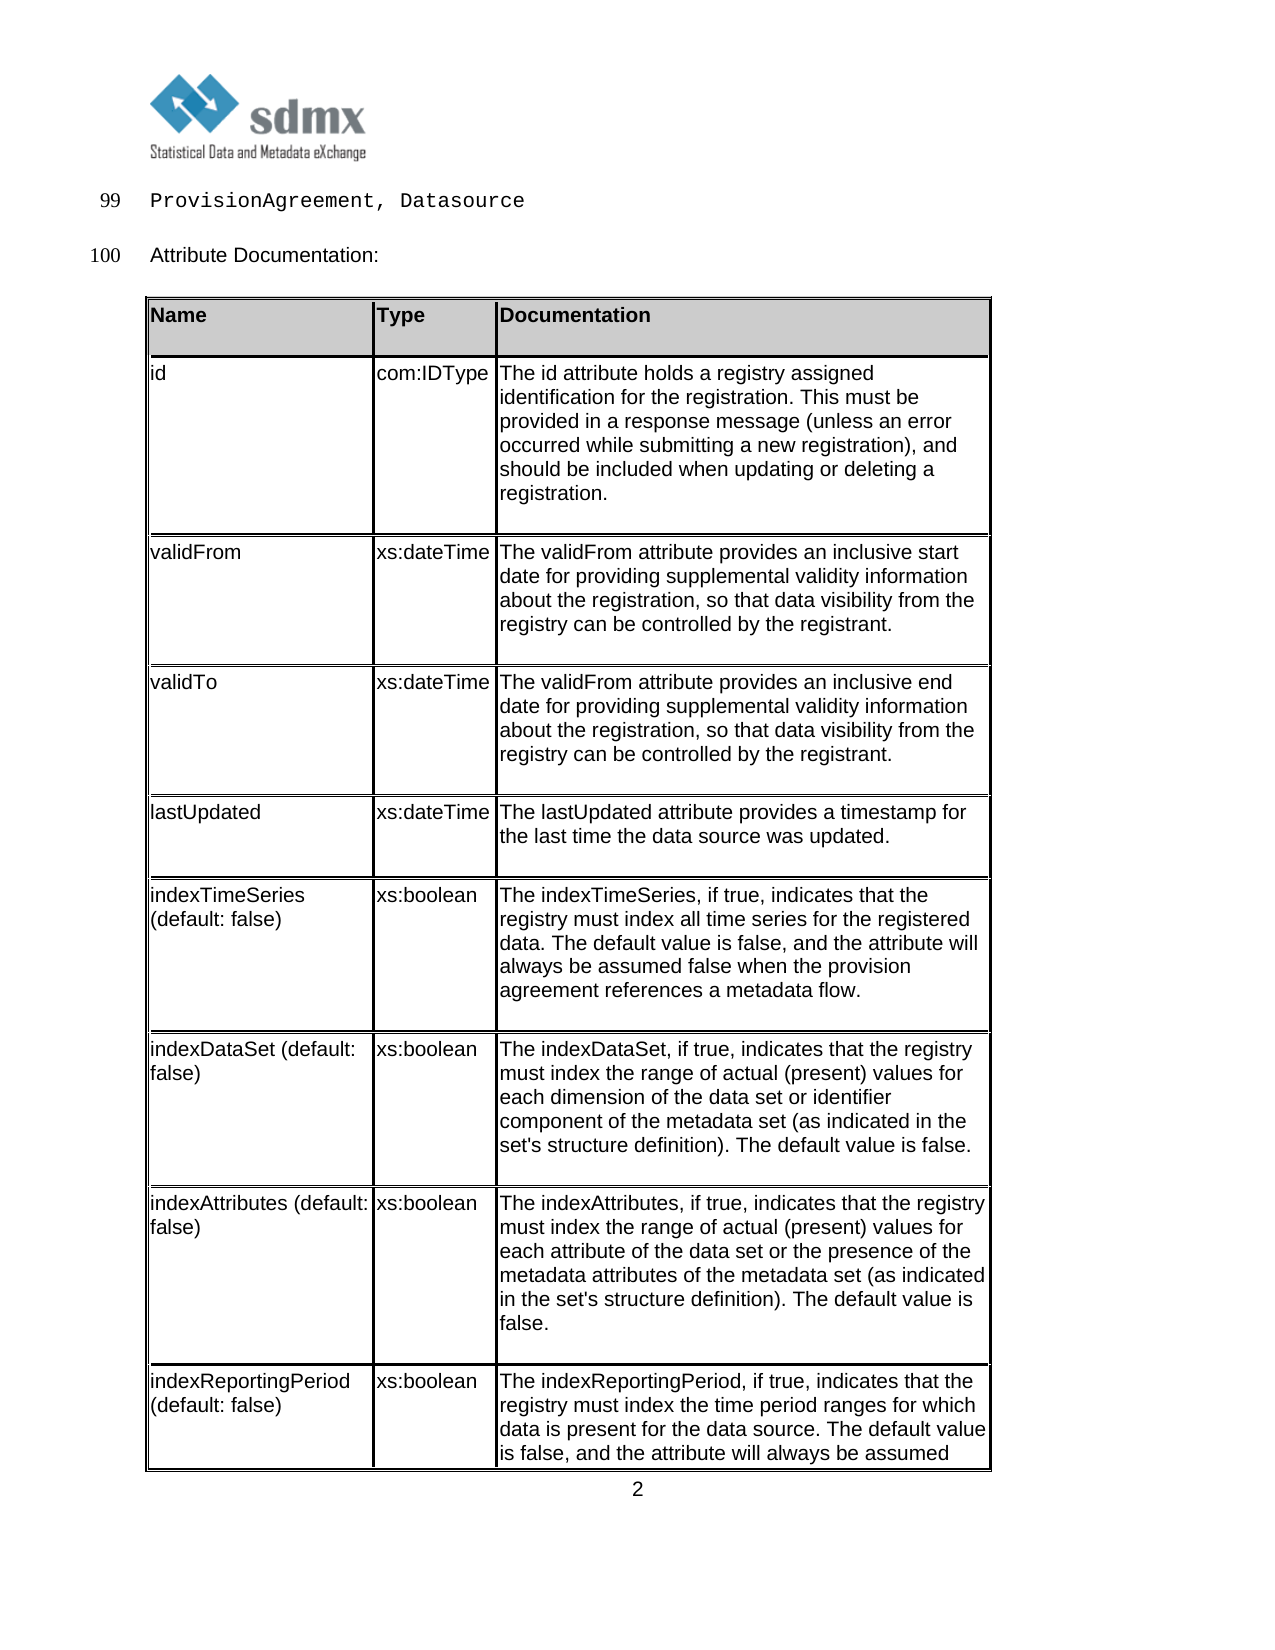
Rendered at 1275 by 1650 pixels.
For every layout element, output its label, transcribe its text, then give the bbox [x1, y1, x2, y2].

table_header Name [149, 300, 373, 355]
text Attribute Documentation: [150, 243, 1125, 267]
table_cell indexReportingPeriod (default: false) [147, 1363, 373, 1468]
table_cell indexTimeSeries (default: false) [149, 876, 372, 1030]
table_cell xs:boolean [375, 1034, 495, 1185]
table_cell The indexDataSet, if true, indicates that the registry must index the range of actual (present) values for each dimension of the data set or identifier component of the metadata set (as indicated in the set's structure definition). The default value is false. [498, 1030, 990, 1185]
table_cell id [149, 355, 372, 533]
table_cell validFrom [149, 533, 372, 663]
table_cell indexAttributes (default: false) [147, 1185, 373, 1363]
table_cell lastUpdated [147, 794, 373, 876]
picture [150, 74, 372, 164]
table_cell The lastUpdated attribute provides a timestamp for the last time the data source was updated. [496, 794, 991, 876]
table_cell com:IDType [375, 358, 495, 533]
table_cell The indexTimeSeries, if true, indicates that the registry must index all time series for the registered data. The default value is false, and the attribute will always be assumed false when the provision agreement references a metadata flow. [498, 876, 990, 1030]
table_cell xs:boolean [375, 1188, 495, 1363]
text ProvisionAgreement, Datasource [150, 191, 1125, 214]
table_cell validTo [149, 664, 372, 794]
table_header Documentation [496, 300, 989, 355]
table_cell xs:boolean [373, 1366, 496, 1468]
table_cell The indexAttributes, if true, indicates that the registry must index the range of actual (present) values for each attribute of the data set or the presence of the metadata attributes of the metadata set (as indicated in the set's structure definition). The default value is false. [496, 1185, 991, 1363]
table_cell The id attribute holds a registry assigned identification for the registration. This must be provided in a response message (unless an error occurred while submitting a new registration), and should be included when updating or deleting a registration. [498, 355, 989, 533]
table_cell xs:boolean [375, 880, 495, 1030]
table_header Type [373, 300, 496, 355]
table_cell indexDataSet (default: false) [149, 1030, 372, 1185]
table_cell The validFrom attribute provides an inclusive start date for providing supplemental validity information about the registration, so that data visibility from the registry can be controlled by the registrant. [498, 533, 990, 663]
table_cell The validFrom attribute provides an inclusive end date for providing supplemental validity information about the registration, so that data visibility from the registry can be controlled by the registrant. [498, 664, 990, 794]
table_cell xs:dateTime [375, 797, 495, 876]
table_cell xs:dateTime [375, 537, 495, 663]
table_cell xs:dateTime [375, 667, 495, 794]
